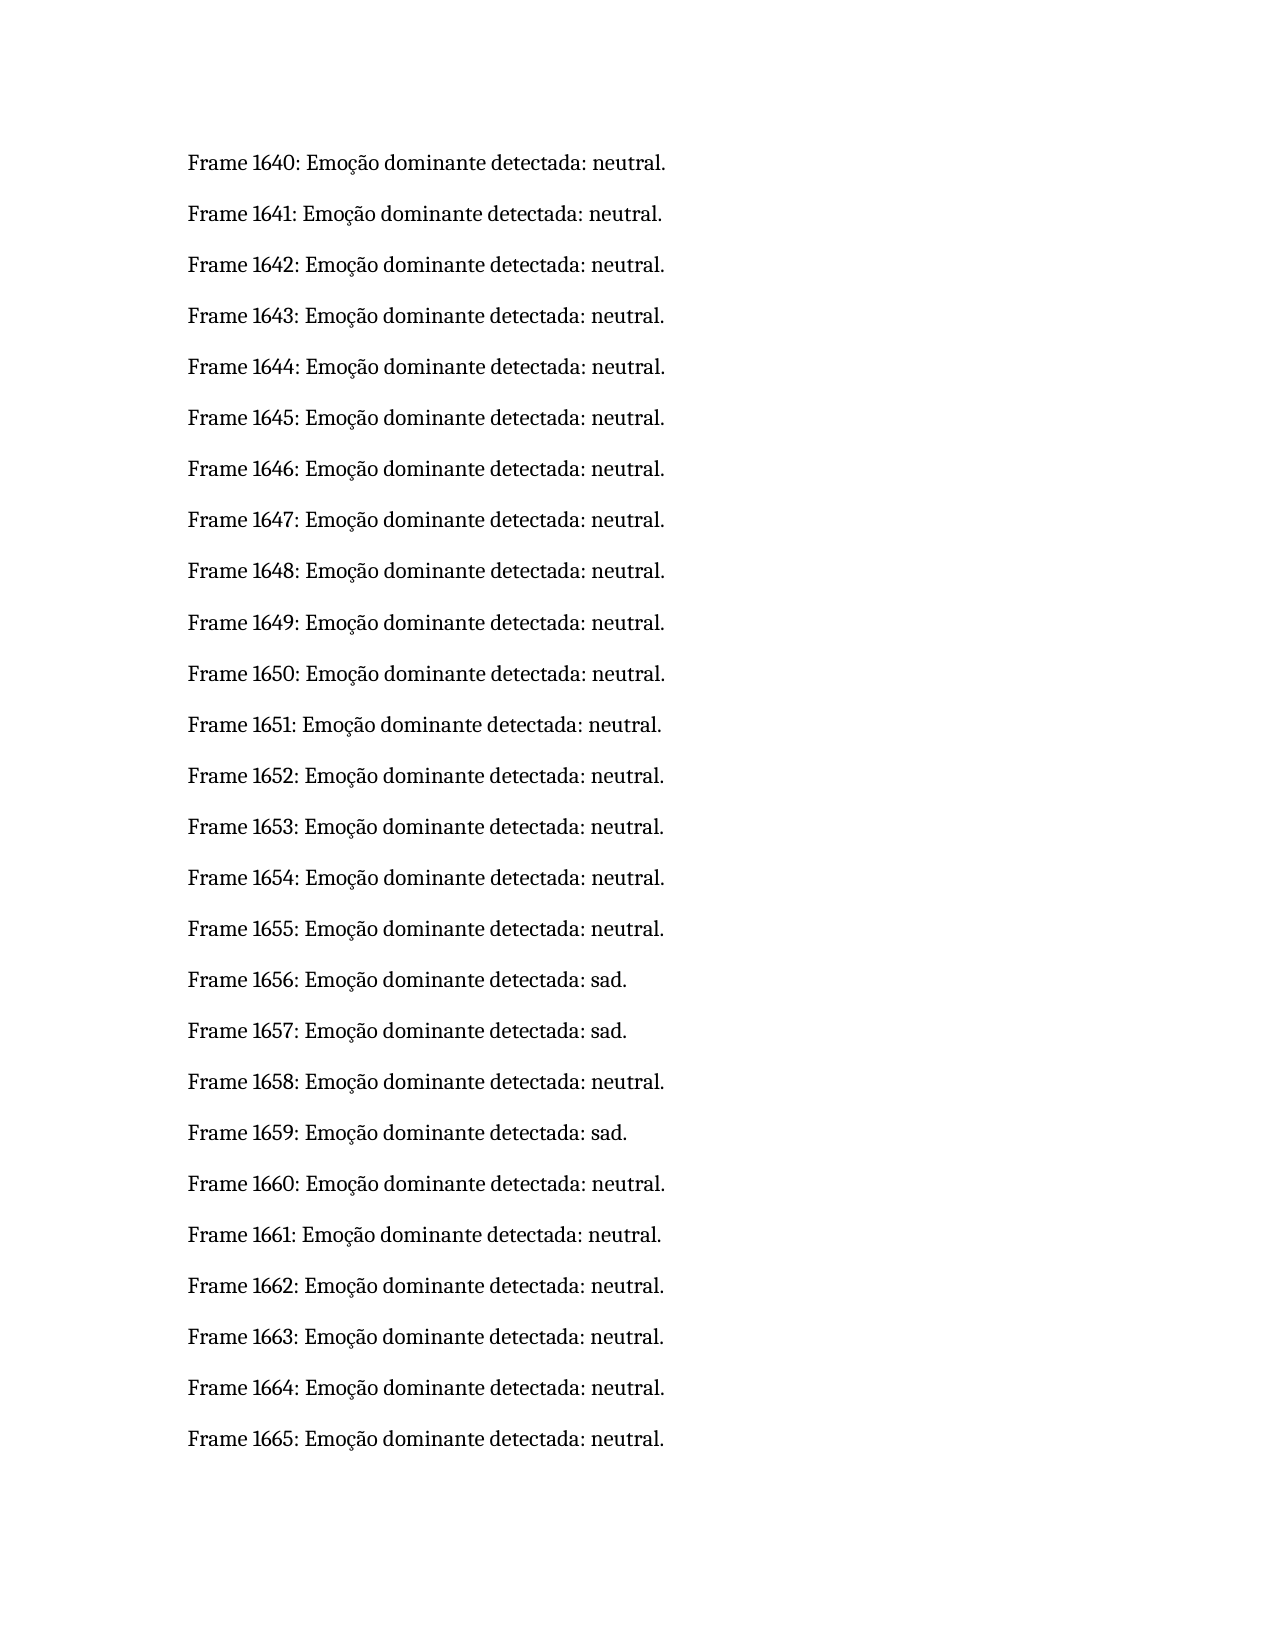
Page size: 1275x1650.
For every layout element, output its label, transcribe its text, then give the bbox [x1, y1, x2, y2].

text Frame 1641: Emoção dominante detectada: neutral. [187, 201, 1087, 227]
text Frame 1661: Emoção dominante detectada: neutral. [187, 1222, 1087, 1248]
text Frame 1657: Emoção dominante detectada: sad. [187, 1018, 1087, 1044]
text Frame 1645: Emoção dominante detectada: neutral. [187, 405, 1087, 432]
text Frame 1640: Emoção dominante detectada: neutral. [187, 150, 1087, 176]
text Frame 1651: Emoção dominante detectada: neutral. [187, 711, 1087, 738]
text Frame 1656: Emoção dominante detectada: sad. [187, 967, 1087, 993]
text Frame 1647: Emoção dominante detectada: neutral. [187, 507, 1087, 534]
text Frame 1650: Emoção dominante detectada: neutral. [187, 660, 1087, 687]
text Frame 1649: Emoção dominante detectada: neutral. [187, 609, 1087, 636]
text Frame 1644: Emoção dominante detectada: neutral. [187, 354, 1087, 381]
text Frame 1660: Emoção dominante detectada: neutral. [187, 1171, 1087, 1197]
text Frame 1655: Emoção dominante detectada: neutral. [187, 916, 1087, 942]
text Frame 1658: Emoção dominante detectada: neutral. [187, 1069, 1087, 1095]
text Frame 1663: Emoção dominante detectada: neutral. [187, 1324, 1087, 1350]
text Frame 1642: Emoção dominante detectada: neutral. [187, 252, 1087, 278]
text Frame 1653: Emoção dominante detectada: neutral. [187, 813, 1087, 840]
text Frame 1652: Emoção dominante detectada: neutral. [187, 762, 1087, 789]
text Frame 1654: Emoção dominante detectada: neutral. [187, 864, 1087, 891]
text Frame 1664: Emoção dominante detectada: neutral. [187, 1375, 1087, 1401]
text Frame 1665: Emoção dominante detectada: neutral. [187, 1426, 1087, 1452]
text Frame 1648: Emoção dominante detectada: neutral. [187, 558, 1087, 585]
text Frame 1643: Emoção dominante detectada: neutral. [187, 303, 1087, 329]
text Frame 1646: Emoção dominante detectada: neutral. [187, 456, 1087, 483]
text Frame 1662: Emoção dominante detectada: neutral. [187, 1273, 1087, 1299]
text Frame 1659: Emoção dominante detectada: sad. [187, 1120, 1087, 1146]
